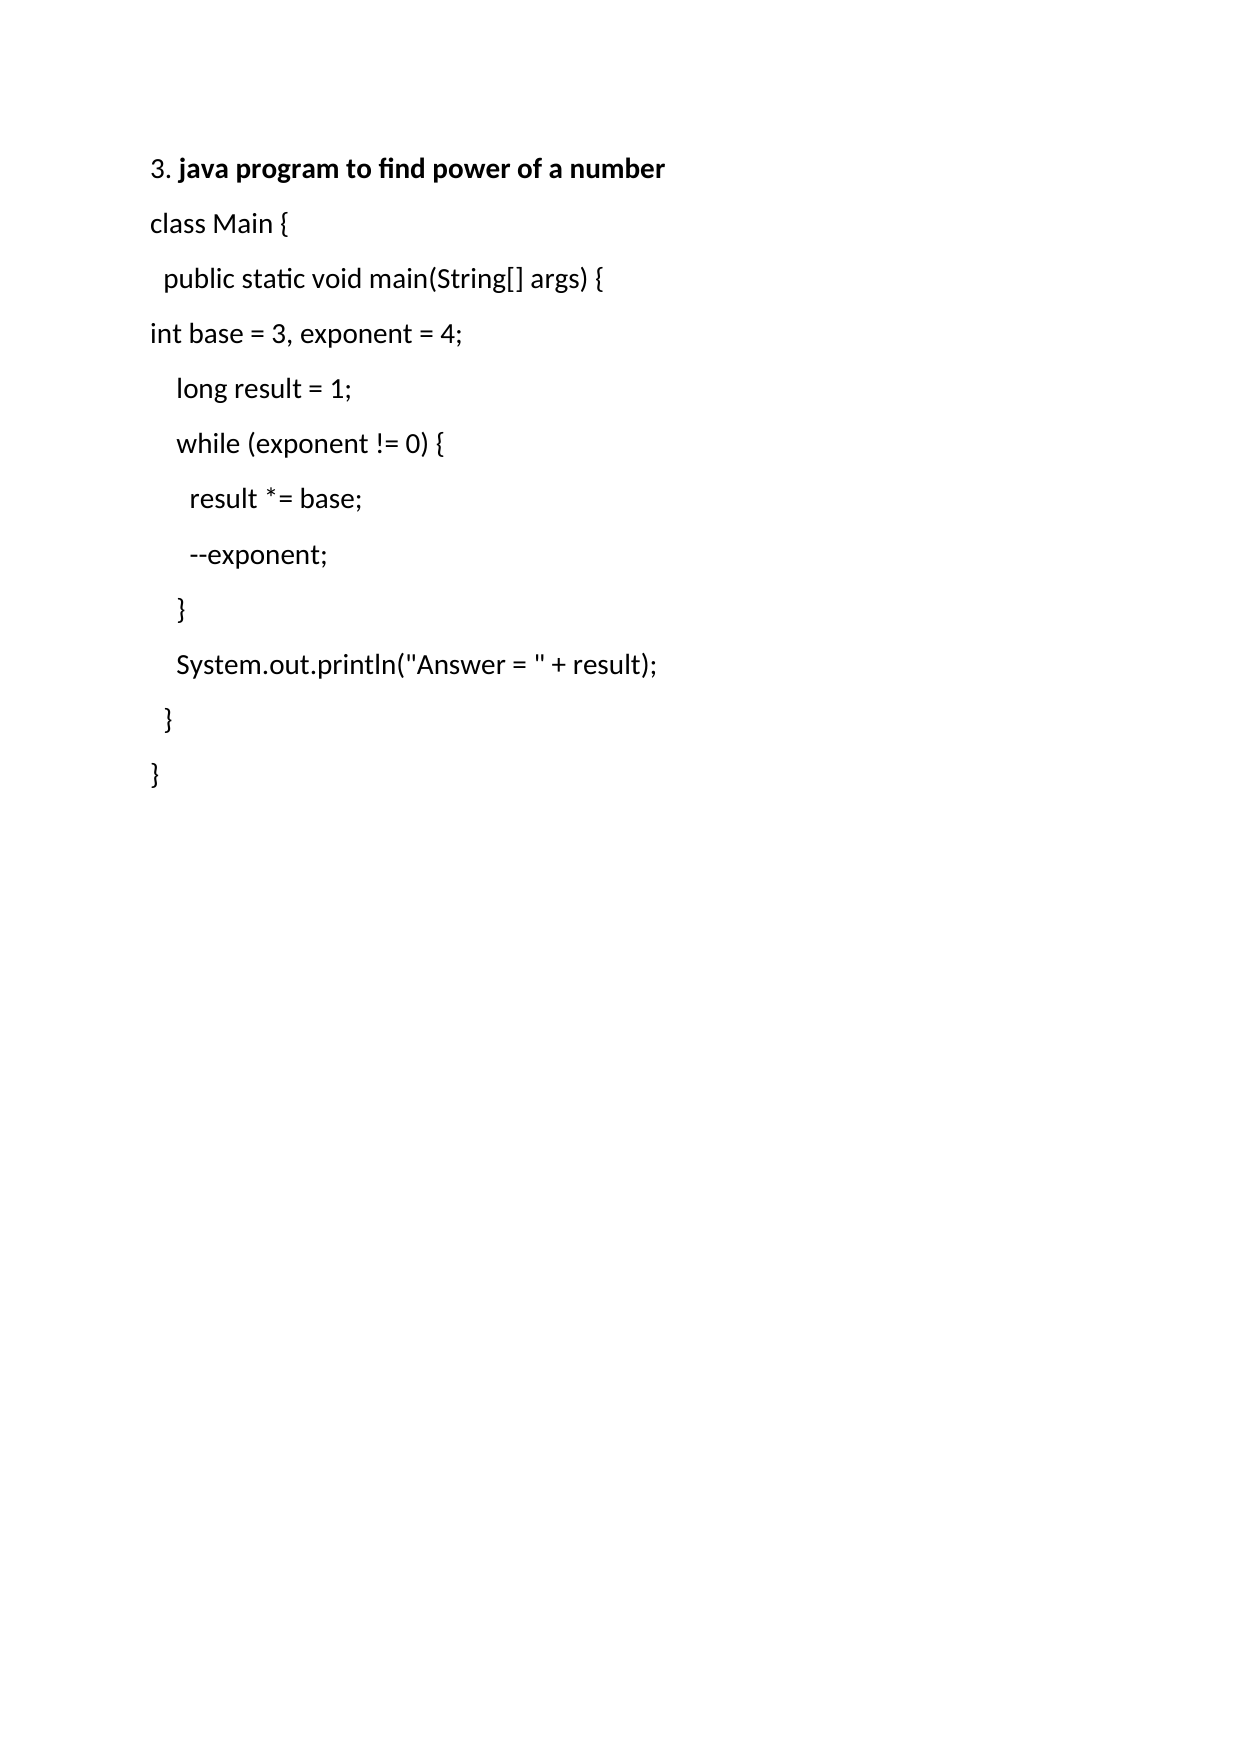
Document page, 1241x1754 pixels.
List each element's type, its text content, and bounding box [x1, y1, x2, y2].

text long result = 1; [150, 370, 1090, 406]
text 3. java program to find power of a number [150, 150, 1090, 186]
text class Main { [150, 205, 1090, 241]
text } [150, 701, 1090, 737]
text result *= base; [150, 481, 1090, 516]
text System.out.println("Answer = " + result); [150, 646, 1090, 682]
text } [150, 591, 1090, 626]
text while (exponent != 0) { [150, 426, 1090, 461]
text --exponent; [150, 536, 1090, 571]
text public static void main(String[] args) { [150, 260, 1090, 296]
text } [150, 756, 1090, 792]
text int base = 3, exponent = 4; [150, 315, 1090, 351]
